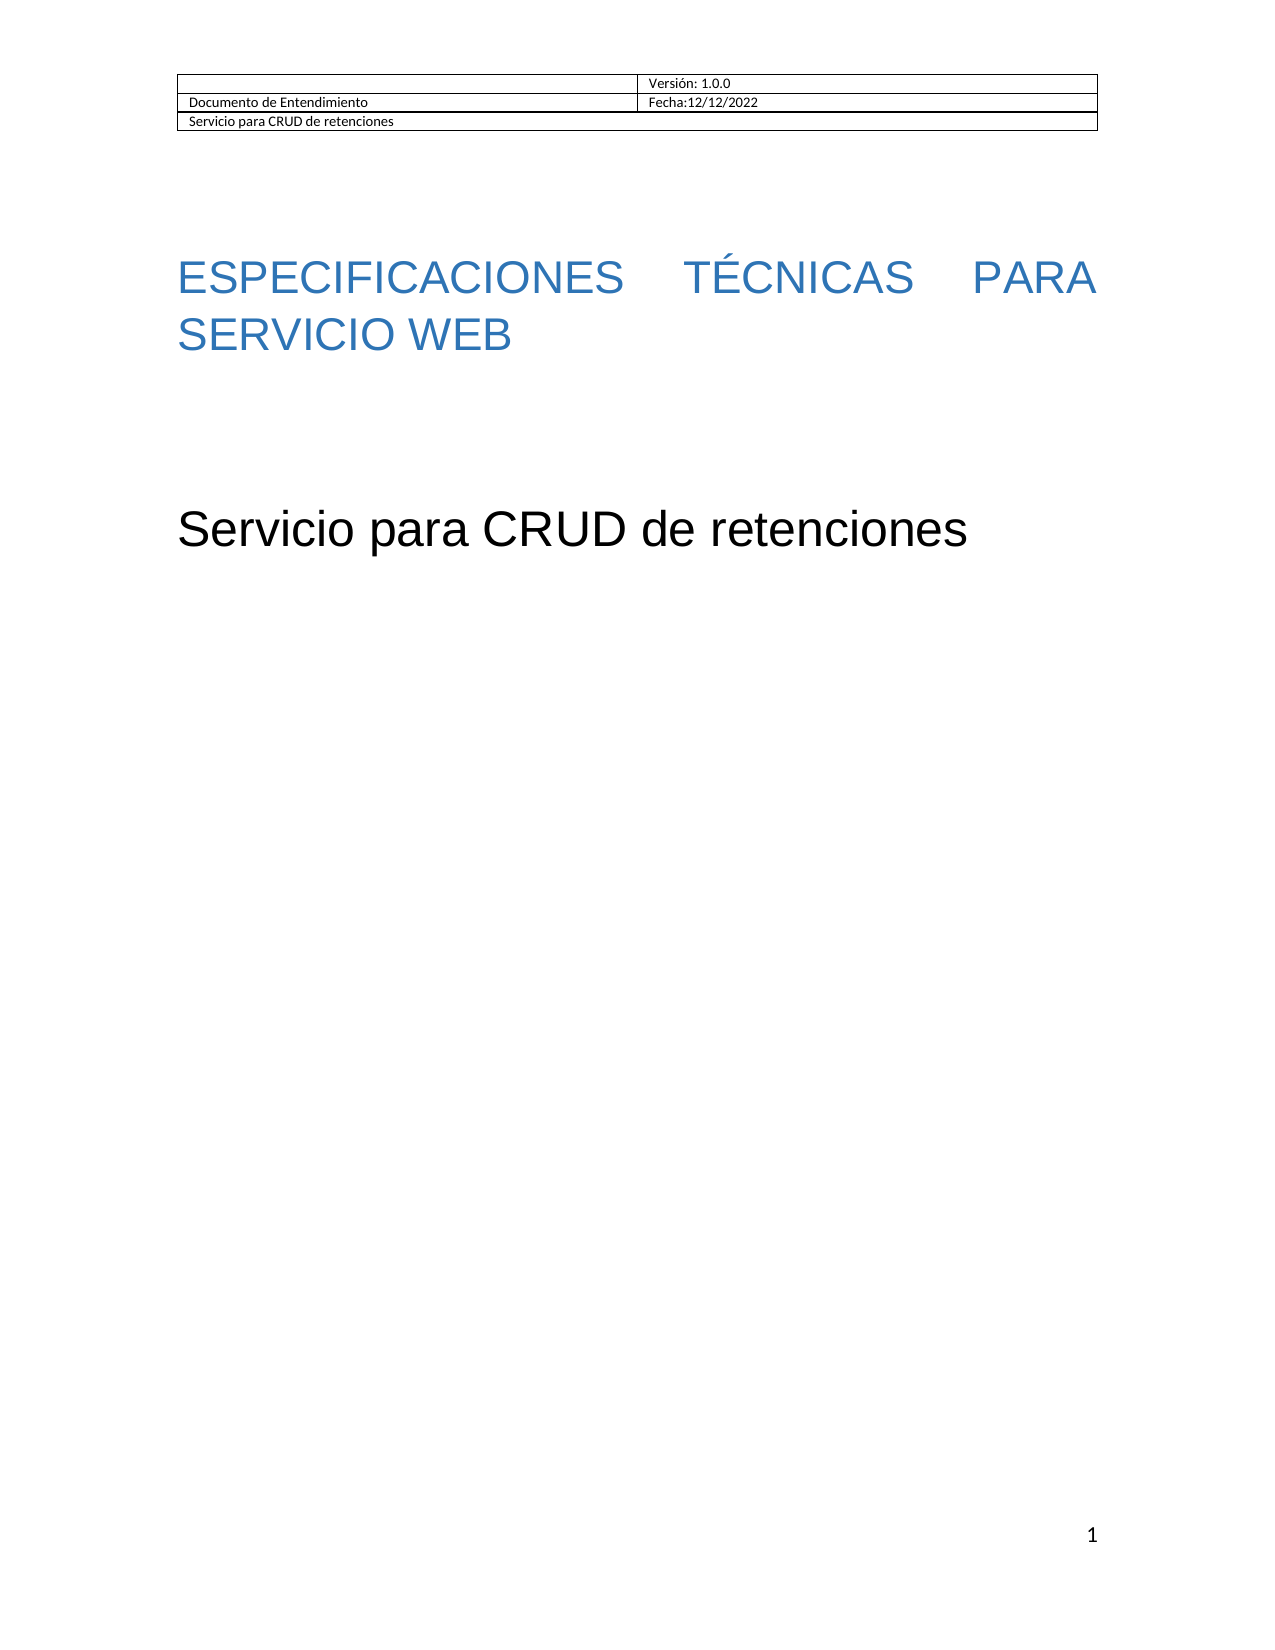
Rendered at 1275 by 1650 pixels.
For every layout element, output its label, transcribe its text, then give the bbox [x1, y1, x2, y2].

text Servicio para CRUD de retenciones [177, 500, 1098, 557]
subtitle ESPECIFICACIONES TÉCNICAS PARA SERVICIO WEB [177, 251, 1098, 360]
